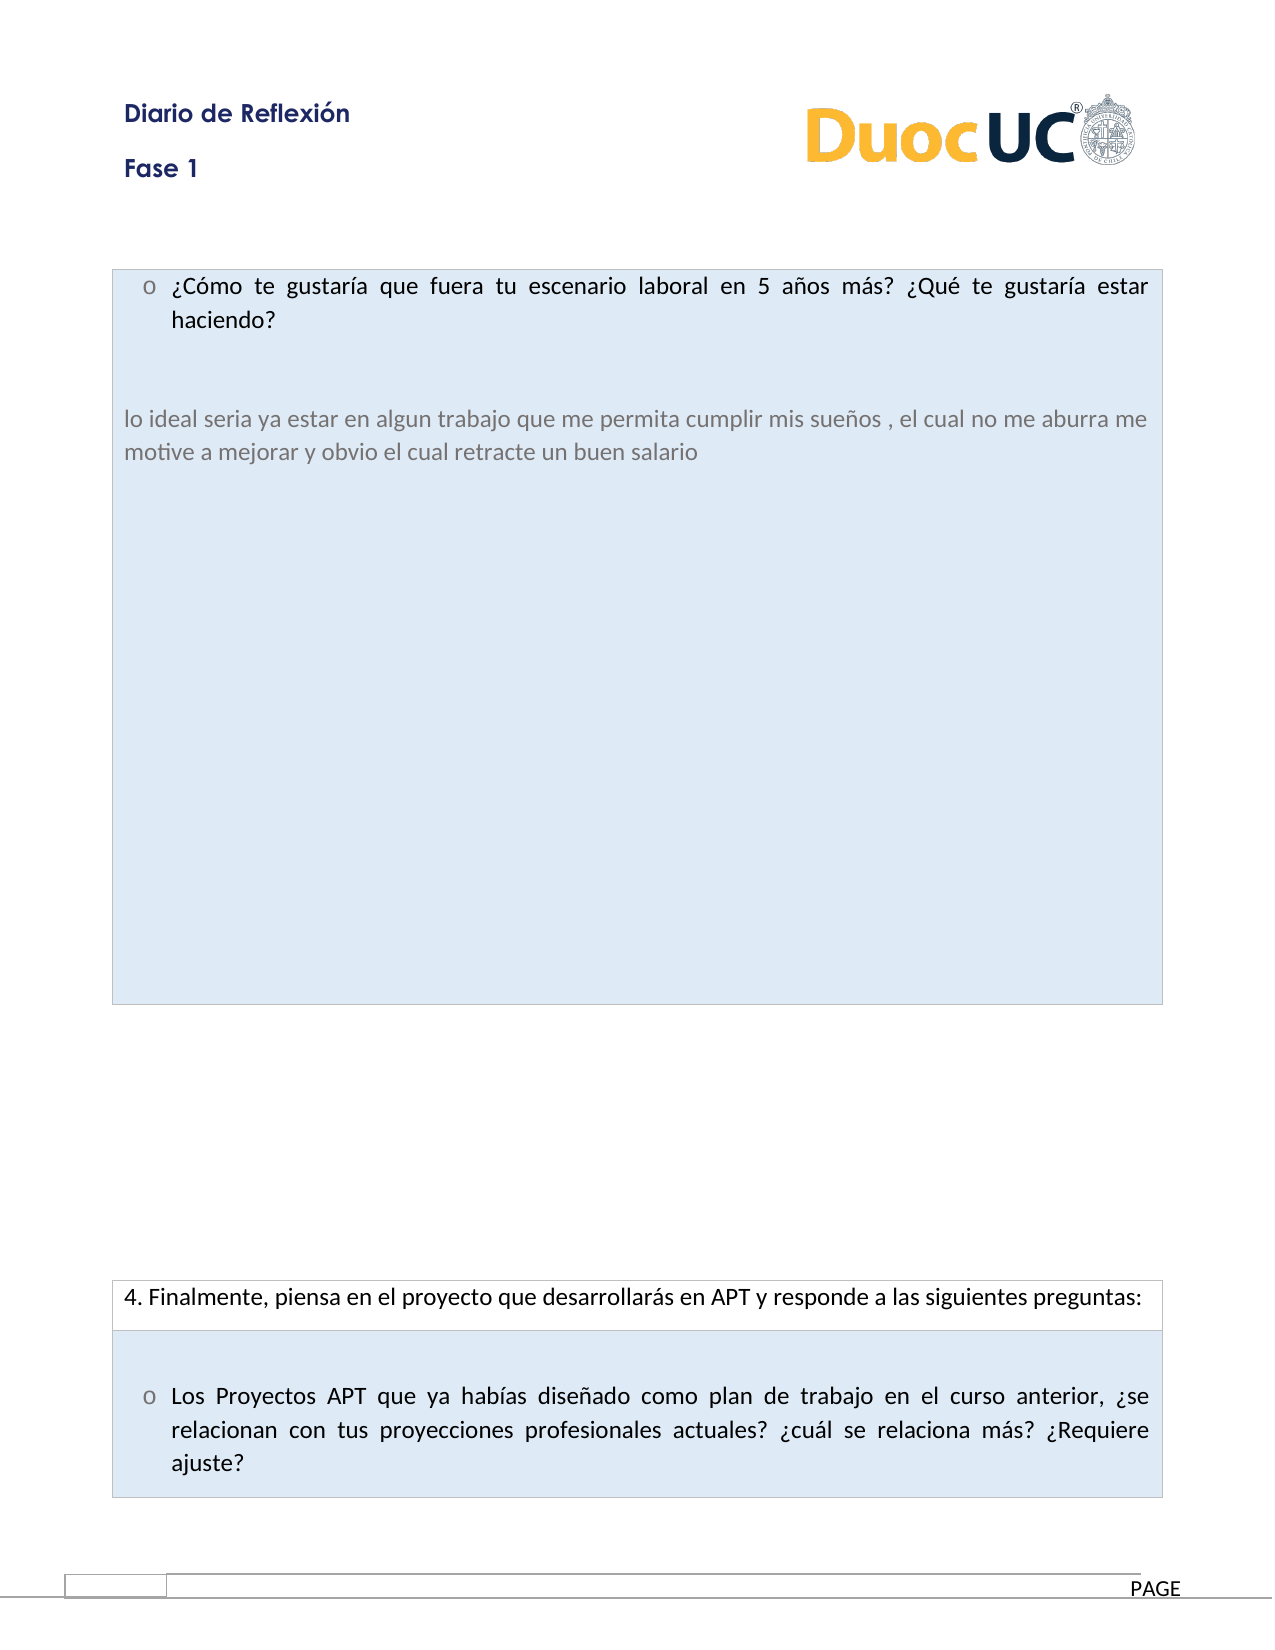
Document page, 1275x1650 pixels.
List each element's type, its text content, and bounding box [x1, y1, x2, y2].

picture [807, 94, 1135, 165]
table_header 4. Finalmente, piensa en el proyecto que desarrollarás en APT y responde a las siguientes preguntas: [113, 1281, 1162, 1330]
